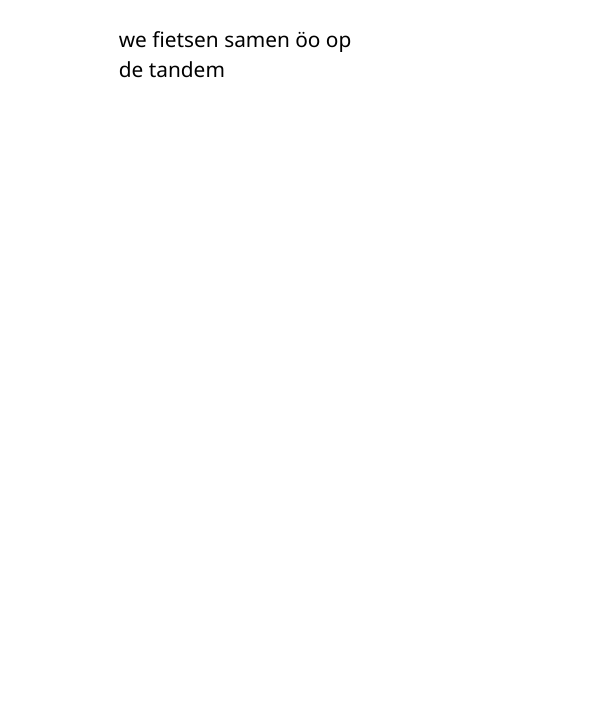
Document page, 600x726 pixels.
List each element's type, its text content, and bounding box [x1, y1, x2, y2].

text we fietsen samen öo op de tandem [119, 25, 377, 83]
